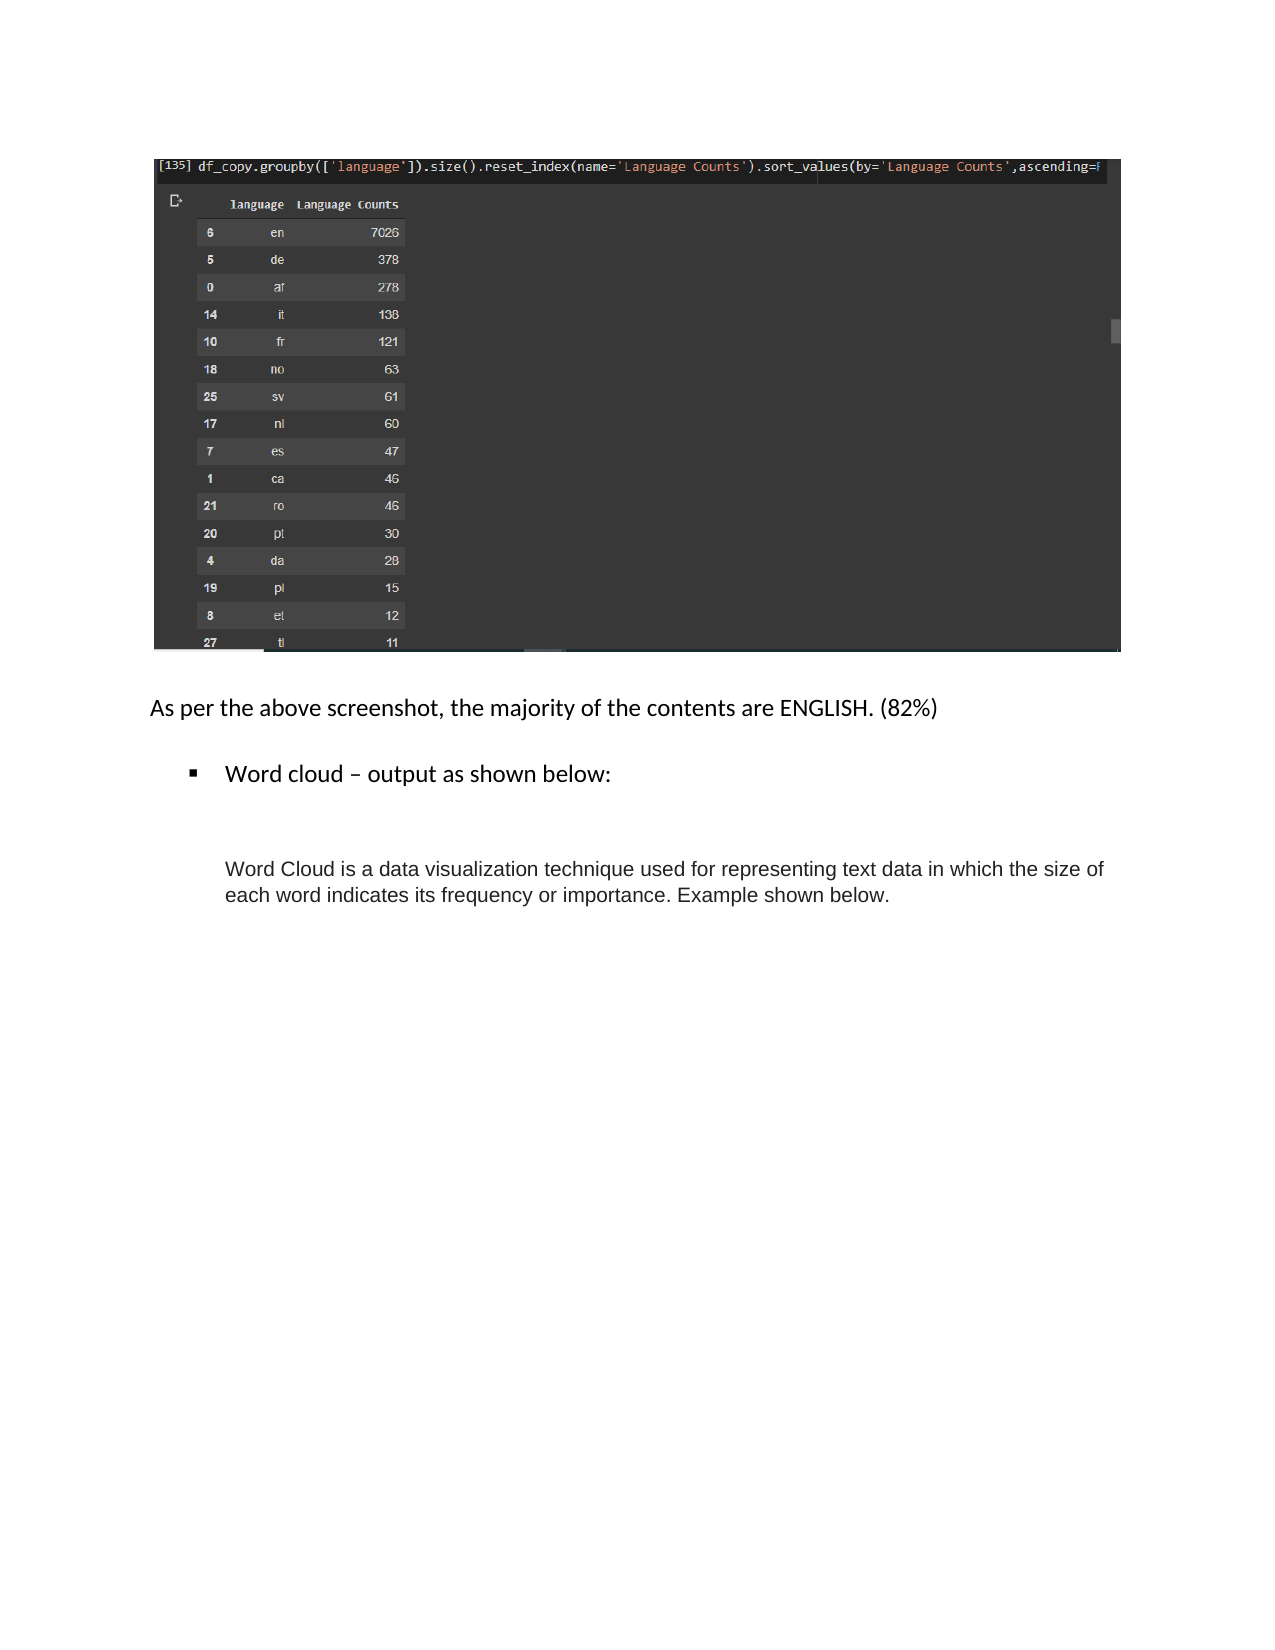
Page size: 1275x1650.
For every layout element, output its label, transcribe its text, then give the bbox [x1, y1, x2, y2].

list As per the above screenshot, the majority of the contents are ENGLISH. (82%) [150, 692, 1125, 723]
picture [150, 150, 1125, 658]
list Word Cloud is a data visualization technique used for representing text data in which the size of each word indicates its frequency or importance. Example shown below. [225, 857, 1125, 907]
list Word cloud – output as shown below: [187, 758, 1125, 789]
